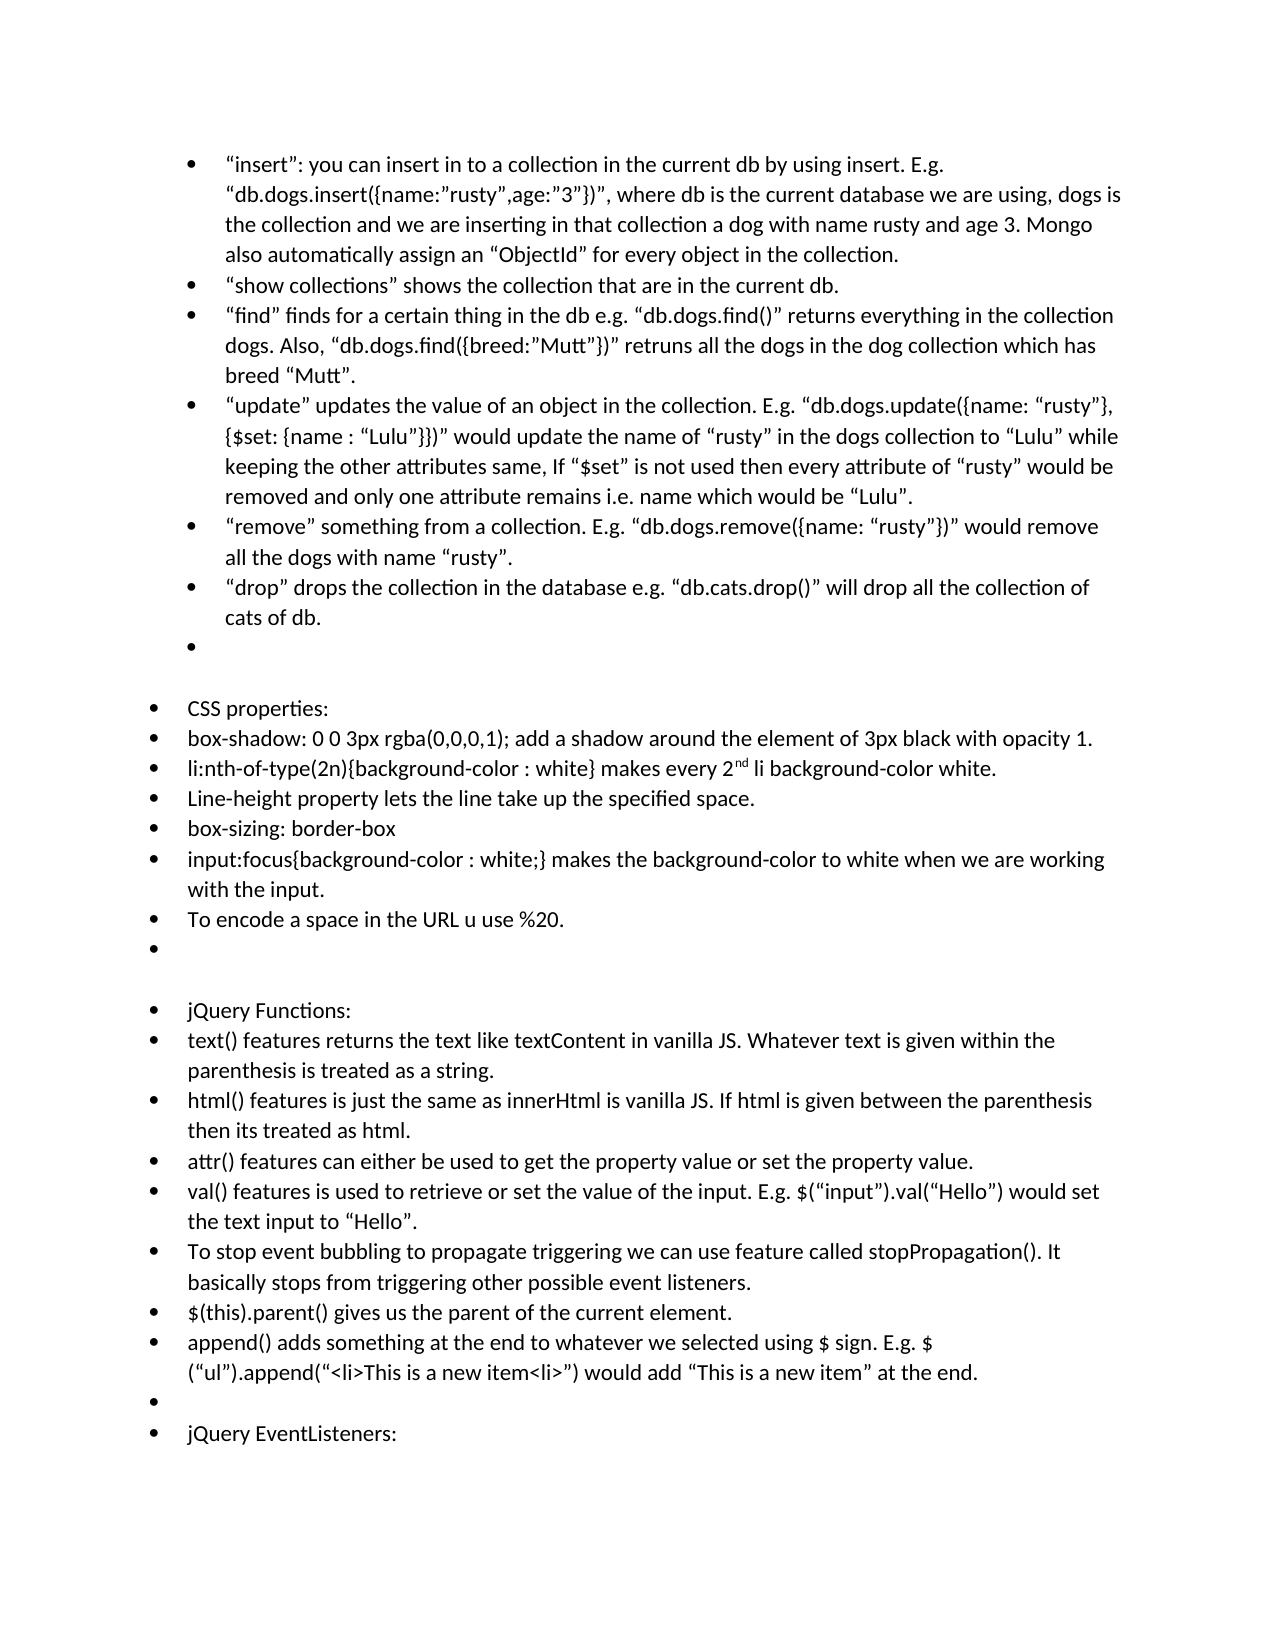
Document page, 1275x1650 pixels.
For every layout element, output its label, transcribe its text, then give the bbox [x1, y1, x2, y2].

list jQuery EventListeners: [150, 1419, 1125, 1447]
list val() features is used to retrieve or set the value of the input. E.g. $(“input”).val(“Hello”) would set the text input to “Hello”. [150, 1177, 1125, 1235]
list $(this).parent() gives us the parent of the current element. [150, 1298, 1125, 1326]
list CSS properties: [150, 694, 1125, 722]
list “show collections” shows the collection that are in the current db. [187, 271, 1125, 299]
list li:nth-of-type(2n){background-color : white} makes every 2nd li background-color white. [150, 754, 1125, 782]
list jQuery Functions: [150, 996, 1125, 1024]
list html() features is just the same as innerHtml is vanilla JS. If html is given between the parenthesis then its treated as html. [150, 1086, 1125, 1145]
list “insert”: you can insert in to a collection in the current db by using insert. E.g. “db.dogs.insert({name:”rusty”,age:”3”})”, where db is the current database we are using, dogs is the collection and we are inserting in that collection a dog with name rusty and age 3. Mongo also automatically assign an “ObjectId” for every object in the collection. [187, 150, 1125, 269]
list input:focus{background-color : white;} makes the background-color to white when we are working with the input. [150, 845, 1125, 903]
list To stop event bubbling to propagate triggering we can use feature called stopPropagation(). It basically stops from triggering other possible event listeners. [150, 1237, 1125, 1296]
list box-sizing: border-box [150, 814, 1125, 843]
list “update” updates the value of an object in the collection. E.g. “db.dogs.update({name: “rusty”}, {$set: {name : “Lulu”}})” would update the name of “rusty” in the dogs collection to “Lulu” while keeping the other attributes same, If “$set” is not used then every attribute of “rusty” would be removed and only one attribute remains i.e. name which would be “Lulu”. [187, 392, 1125, 510]
list Line-height property lets the line take up the specified space. [150, 784, 1125, 812]
list “remove” something from a collection. E.g. “db.dogs.remove({name: “rusty”})” would remove all the dogs with name “rusty”. [187, 512, 1125, 571]
list append() adds something at the end to whatever we selected using $ sign. E.g. $(“ul”).append(“<li>This is a new item<li>”) would add “This is a new item” at the end. [150, 1328, 1125, 1386]
list attr() features can either be used to get the property value or set the property value. [150, 1147, 1125, 1175]
list “drop” drops the collection in the database e.g. “db.cats.drop()” will drop all the collection of cats of db. [187, 573, 1125, 631]
list “find” finds for a certain thing in the db e.g. “db.dogs.find()” returns everything in the collection dogs. Also, “db.dogs.find({breed:”Mutt”})” retruns all the dogs in the dog collection which has breed “Mutt”. [187, 301, 1125, 389]
list text() features returns the text like textContent in vanilla JS. Whatever text is given within the parenthesis is treated as a string. [150, 1026, 1125, 1084]
list To encode a space in the URL u use %20. [150, 905, 1125, 933]
list box-shadow: 0 0 3px rgba(0,0,0,1); add a shadow around the element of 3px black with opacity 1. [150, 724, 1125, 752]
